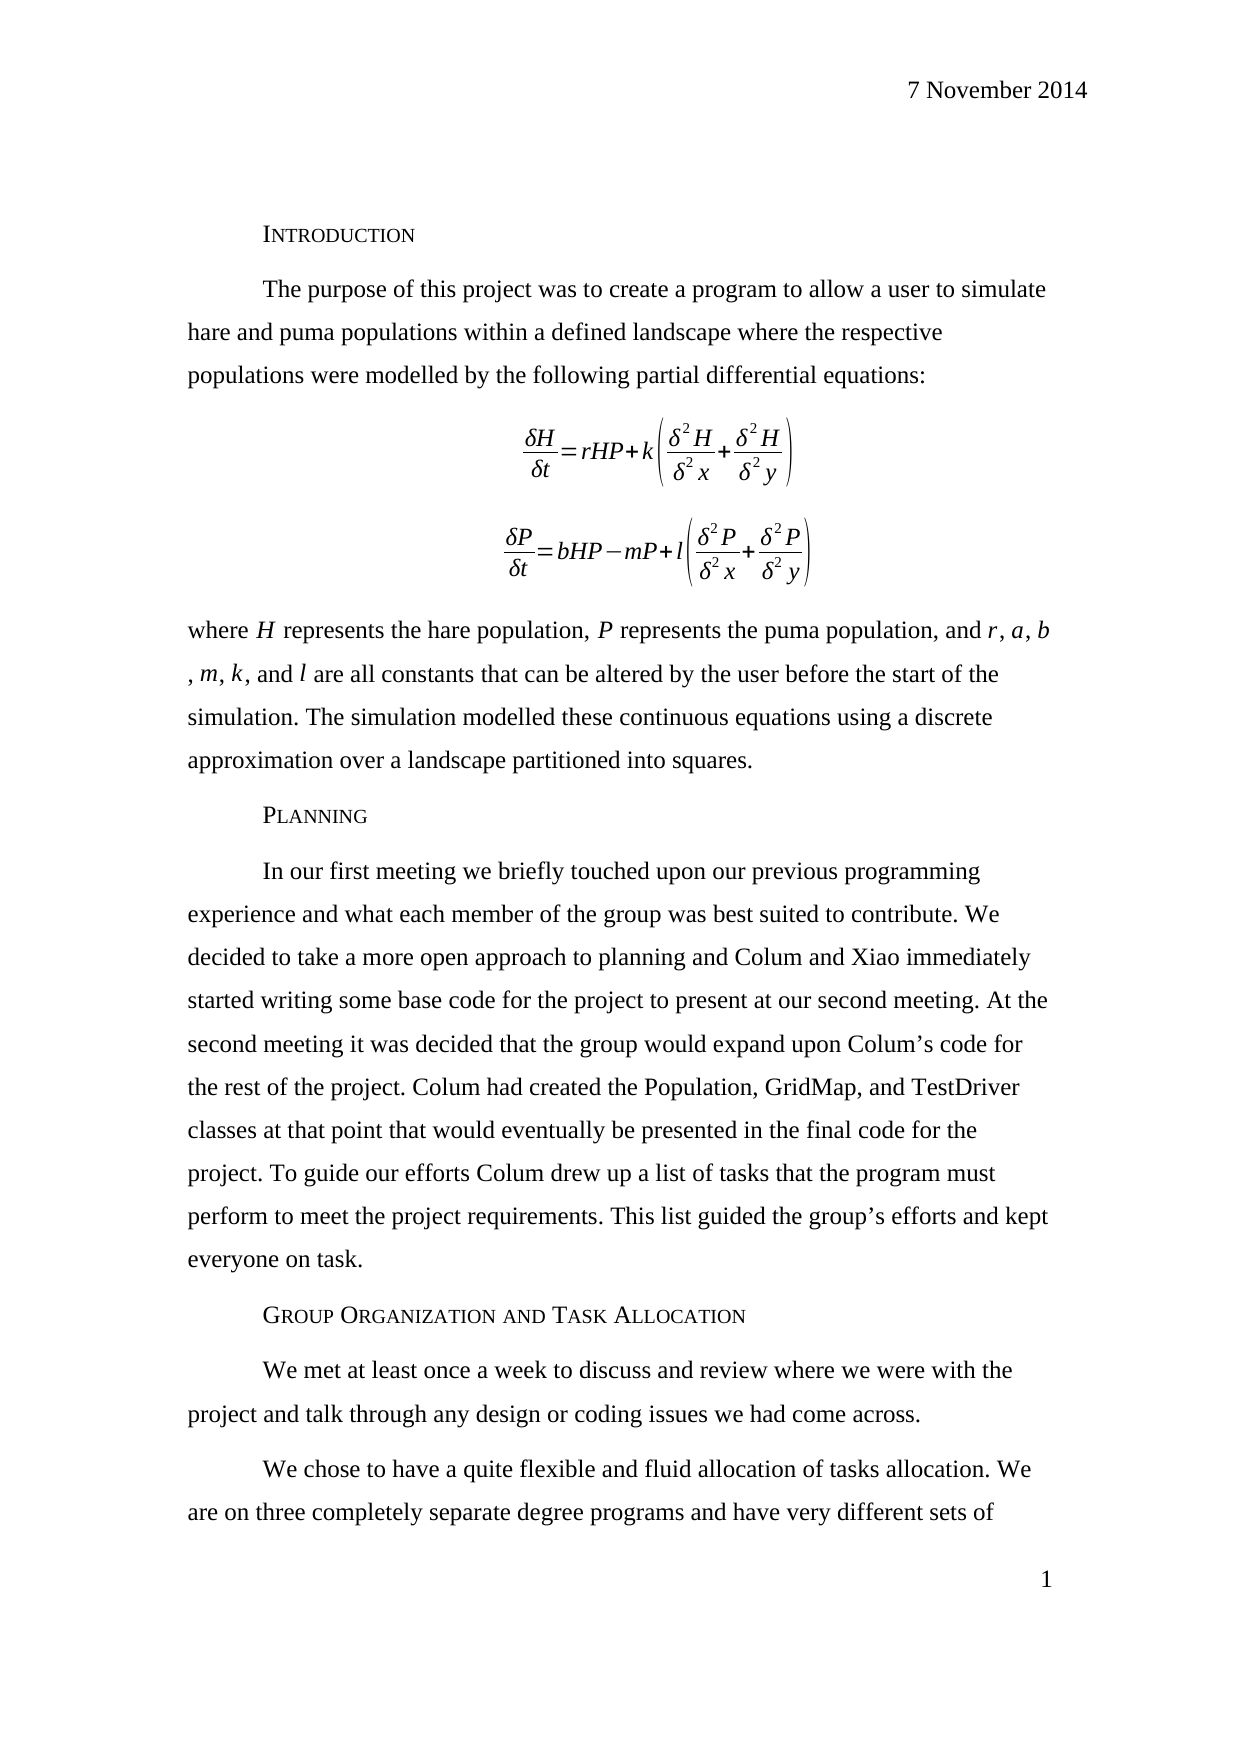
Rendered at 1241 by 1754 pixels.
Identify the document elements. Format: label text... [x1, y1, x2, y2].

text Group Organization and Task Allocation [187, 1300, 1053, 1329]
text We met at least once a week to discuss and review where we were with the project and talk through any design or coding issues we had come across. [187, 1356, 1053, 1427]
text where represents the hare population, represents the puma population, and , , , , , and are all constants that can be altered by the user before the start of the simulation. The simulation modelled these continuous equations using a discrete approximation over a landscape partitioned into squares. [187, 616, 1053, 774]
text In our first meeting we briefly touched upon our previous programming experience and what each member of the group was best suited to contribute. We decided to take a more open approach to planning and Colum and Xiao immediately started writing some base code for the project to present at our second meeting. At the second meeting it was decided that the group would expand upon Colum’s code for the rest of the project. Colum had created the Population, GridMap, and TestDriver classes at that point that would eventually be presented in the final code for the project. To guide our efforts Colum drew up a list of tasks that the program must perform to meet the project requirements. This list guided the group’s efforts and kept everyone on task. [187, 856, 1053, 1273]
text The purpose of this project was to create a program to allow a user to simulate hare and puma populations within a defined landscape where the respective populations were modelled by the following partial differential equations: [187, 274, 1053, 389]
text Introduction [187, 219, 1053, 247]
text Planning [187, 801, 1053, 829]
